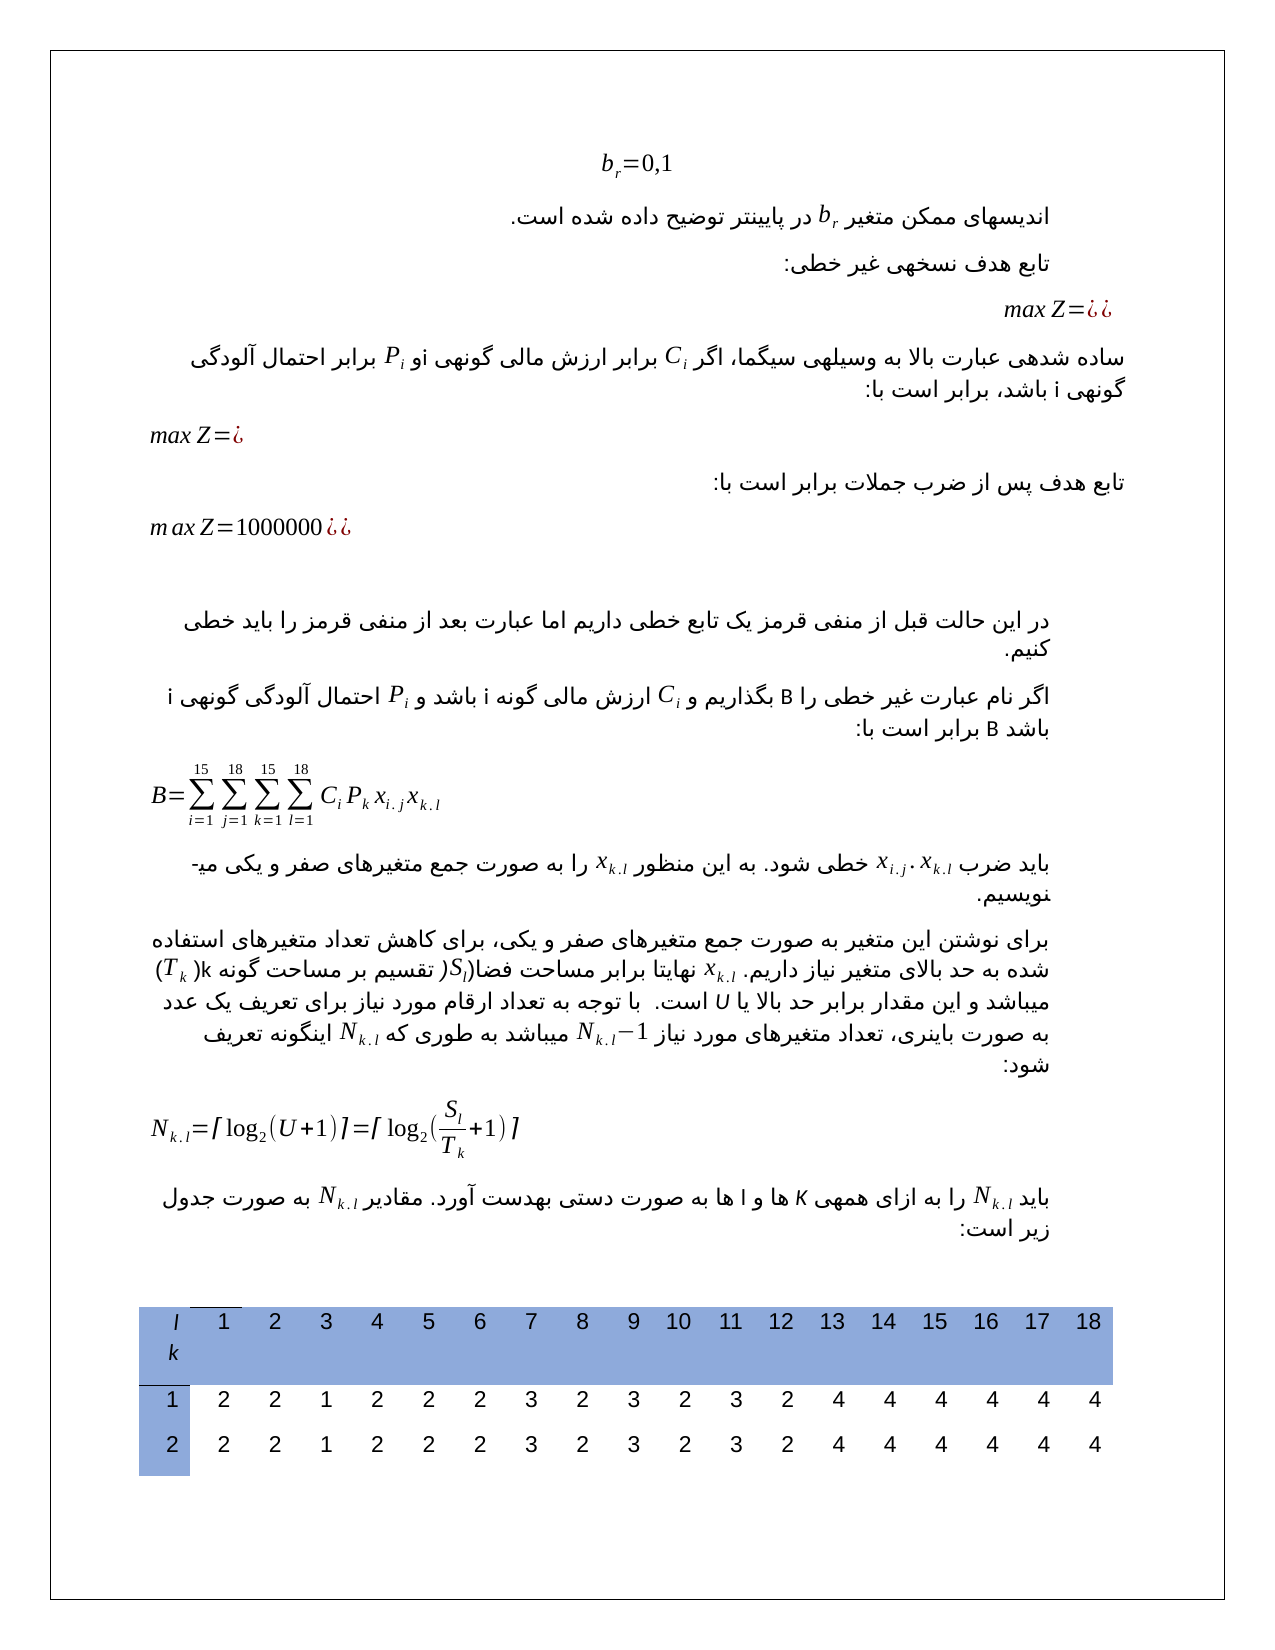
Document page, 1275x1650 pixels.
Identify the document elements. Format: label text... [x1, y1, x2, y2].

table_cell 2 [754, 1385, 805, 1431]
table_header 18 [1061, 1307, 1113, 1385]
table_cell 2 [344, 1431, 395, 1476]
table_cell 2 [242, 1385, 293, 1431]
table_cell 1 [139, 1386, 190, 1431]
table_header 16 [959, 1307, 1010, 1385]
table_header 7 [498, 1307, 549, 1385]
table_cell 4 [908, 1385, 959, 1431]
text تابع هدف نسخهی غیر خطی: [150, 250, 1050, 277]
table_header 3 [293, 1307, 344, 1385]
table_cell 2 [395, 1431, 446, 1476]
table_cell 2 [344, 1385, 395, 1431]
table_header l k [139, 1307, 190, 1385]
table_header 11 [703, 1307, 754, 1385]
table_cell 3 [600, 1385, 651, 1431]
table_cell 2 [549, 1431, 600, 1476]
table_header 9 [600, 1307, 651, 1385]
table_cell 1 [293, 1385, 344, 1431]
table_cell 2 [651, 1385, 703, 1431]
table_header 15 [908, 1307, 959, 1385]
table_cell 3 [498, 1431, 549, 1476]
text تابع هدف پس از ضرب جملات برابر است با: [150, 468, 1125, 495]
table_cell 2 [446, 1431, 498, 1476]
table_cell 4 [908, 1431, 959, 1476]
table_cell 2 [190, 1385, 242, 1431]
table_cell 3 [703, 1385, 754, 1431]
table_cell 2 [190, 1431, 242, 1476]
table_header 5 [395, 1307, 446, 1385]
table_header 1 [190, 1308, 242, 1385]
text اندیسهای ممکن متغیر در پایینتر توضیح داده شده است. [150, 200, 1050, 232]
table_cell 3 [498, 1385, 549, 1431]
table_header 2 [242, 1307, 293, 1385]
table_header 13 [805, 1307, 856, 1385]
table_cell 2 [242, 1431, 293, 1476]
text ساده شدهی عبارت بالا به وسیلهی سیگما، اگر برابر ارزش مالی گونهی iو برابر احتمال آلودگی گونهی i باشد، برابر است با: [150, 342, 1125, 403]
table_cell 4 [1010, 1431, 1061, 1476]
table_cell 4 [805, 1385, 856, 1431]
table_cell 3 [703, 1431, 754, 1476]
table_header 12 [754, 1307, 805, 1385]
table_cell 2 [754, 1431, 805, 1476]
table_cell 4 [959, 1431, 1010, 1476]
table_header 6 [446, 1307, 498, 1385]
table_cell 3 [600, 1431, 651, 1476]
text باید ضرب خطی شود. به این منظور را به صورت جمع متغیرهای صفر و یکی مینویسیم. [150, 847, 1050, 907]
table_header 8 [549, 1307, 600, 1385]
table_header 10 [651, 1307, 703, 1385]
table_cell 4 [1010, 1385, 1061, 1431]
text در این حالت قبل از منفی قرمز یک تابع خطی داریم اما عبارت بعد از منفی قرمز را باید خطی کنیم. [150, 607, 1050, 662]
table_cell 2 [651, 1431, 703, 1476]
table_cell 4 [856, 1385, 908, 1431]
table_cell 4 [959, 1385, 1010, 1431]
table_cell 1 [293, 1431, 344, 1476]
table_cell 4 [805, 1431, 856, 1476]
text برای نوشتن این متغیر به صورت جمع متغیرهای صفر و یکی، برای کاهش تعداد متغیرهای استفاده شده به حد بالای متغیر نیاز داریم. نهایتا برابر مساحت فضا(( تقسیم بر مساحت گونه k( ) میباشد و این مقدار برابر حد بالا یا U است. با توجه به تعداد ارقام مورد نیاز برای تعریف یک عدد به صورت باینری، تعداد متغیرهای مورد نیاز میباشد به طوری که اینگونه تعریف شود: [150, 926, 1050, 1077]
text اگر نام عبارت غیر خطی را B بگذاریم و ارزش مالی گونه i باشد و احتمال آلودگی گونهی i باشد B برابر است با: [150, 681, 1050, 742]
text باید را به ازای همهی K ها و l ها به صورت دستی بهدست آورد. مقادیر به صورت جدول زیر است: [150, 1181, 1050, 1241]
table_cell 2 [549, 1385, 600, 1431]
table_header 17 [1010, 1307, 1061, 1385]
table_cell 4 [1061, 1431, 1113, 1476]
table_header 14 [856, 1307, 908, 1385]
table_cell 4 [1061, 1385, 1113, 1431]
table_cell 2 [395, 1385, 446, 1431]
table_cell 2 [446, 1385, 498, 1431]
table_header 4 [344, 1307, 395, 1385]
table_cell 4 [856, 1431, 908, 1476]
table_cell 2 [139, 1431, 190, 1476]
